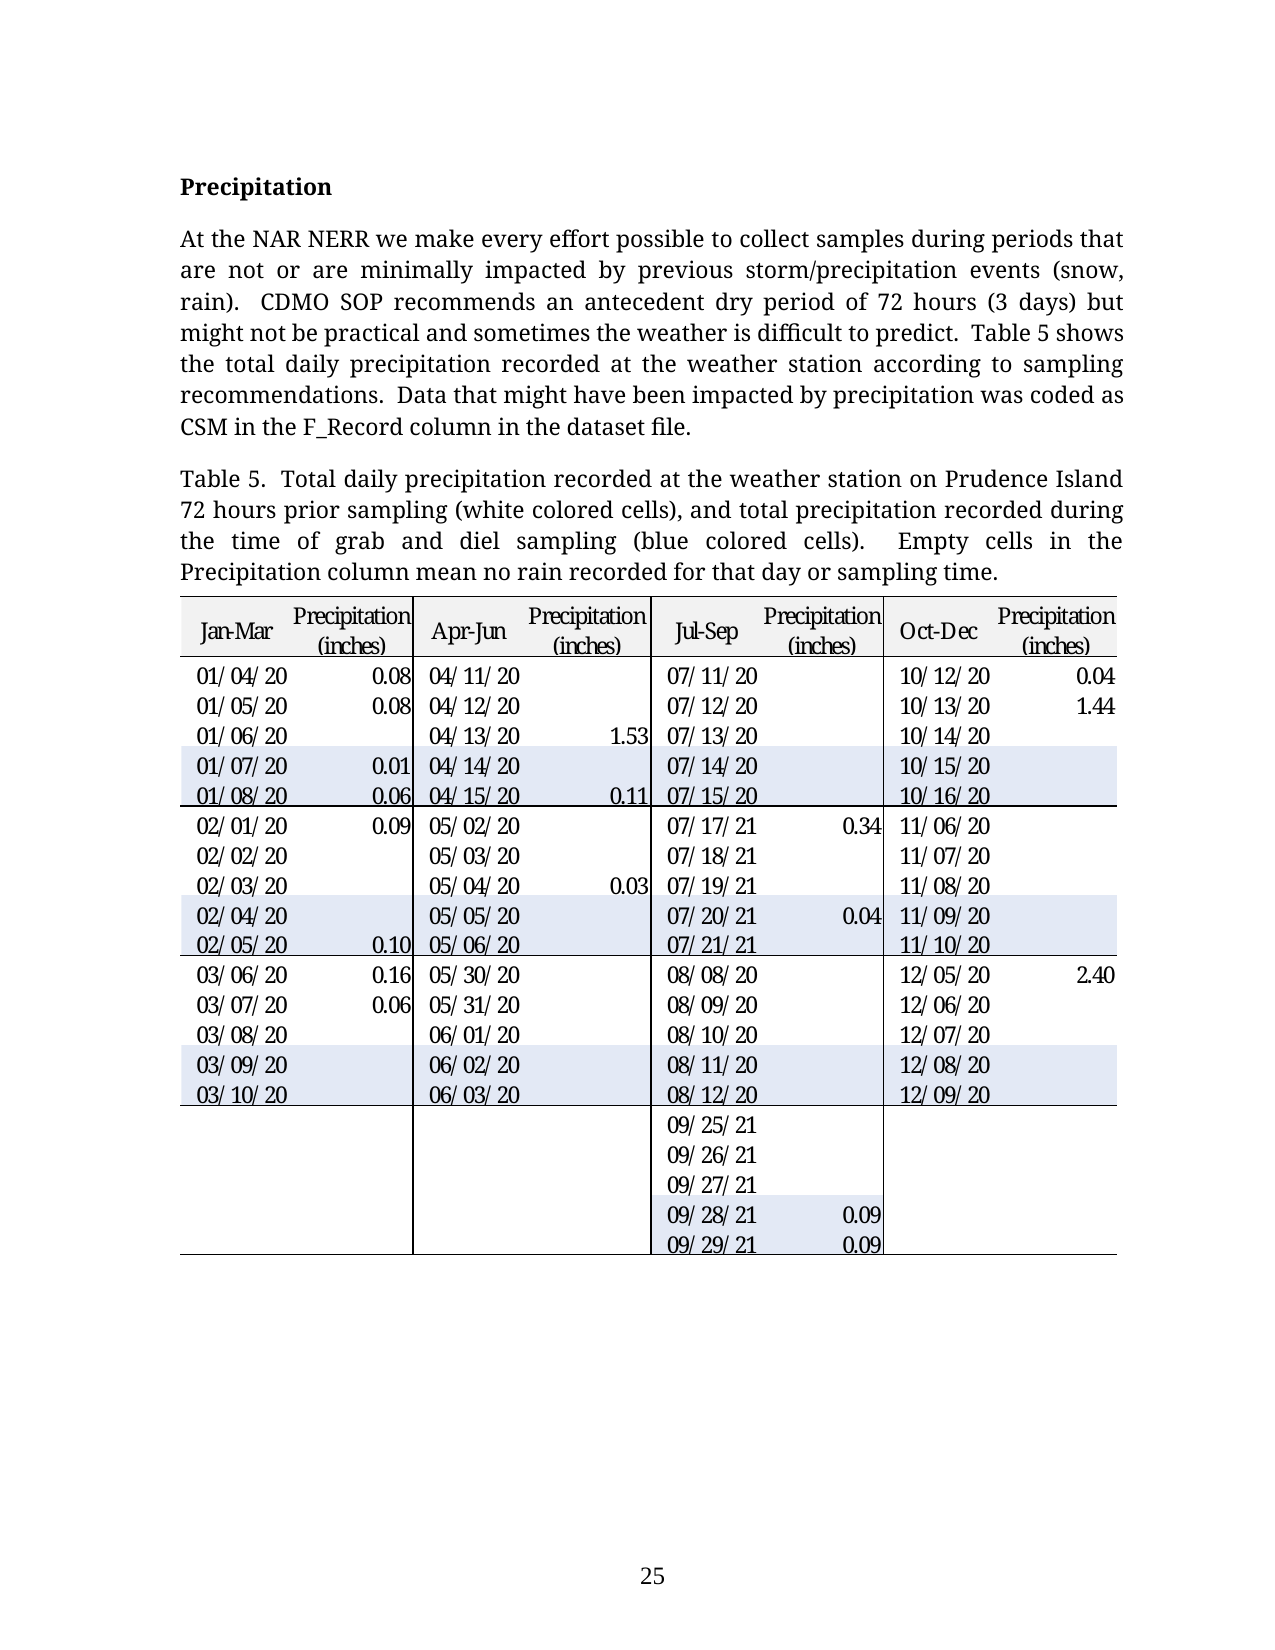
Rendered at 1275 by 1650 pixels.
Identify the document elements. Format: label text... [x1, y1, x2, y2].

text Precipitation [180, 171, 1125, 202]
text Table 5. Total daily precipitation recorded at the weather station on Prudence Island 72 hours prior sampling (white colored cells), and total precipitation recorded during the time of grab and diel sampling (blue colored cells). Empty cells in the Precipitation column mean no rain recorded for that day or sampling time. [180, 462, 1125, 587]
text At the NAR NERR we make every effort possible to collect samples during periods that are not or are minimally impacted by previous storm/precipitation events (snow, rain). CDMO SOP recommends an antecedent dry period of 72 hours (3 days) but might not be practical and sometimes the weather is difficult to predict. Table 5 shows the total daily precipitation recorded at the weather station according to sampling recommendations. Data that might have been impacted by precipitation was coded as CSM in the F_Record column in the dataset file. [180, 223, 1125, 442]
